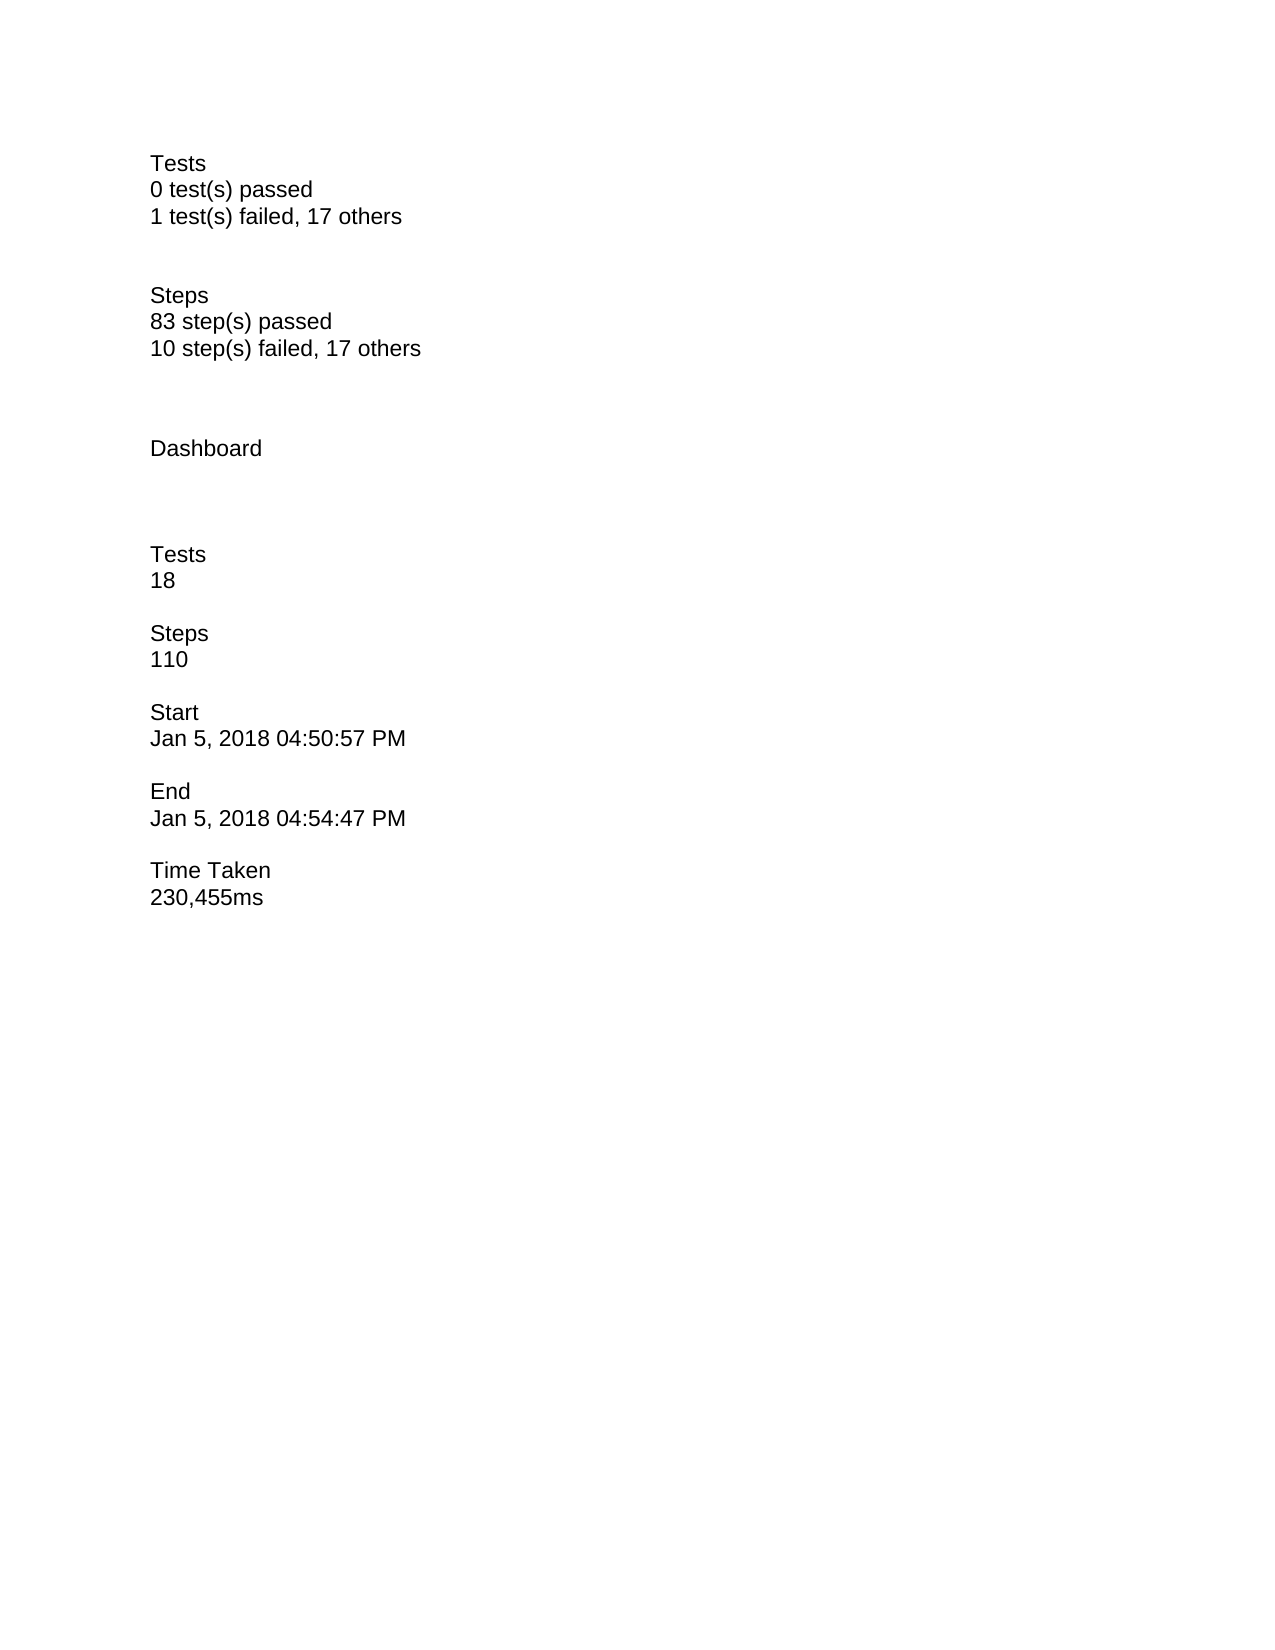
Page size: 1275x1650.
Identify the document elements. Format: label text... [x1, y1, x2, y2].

text Steps [150, 282, 1125, 308]
text Tests [150, 150, 1125, 176]
text Steps [150, 620, 1125, 646]
text 0 test(s) passed [150, 176, 1125, 203]
text Jan 5, 2018 04:50:57 PM [150, 725, 1125, 752]
text 1 test(s) failed, 17 others [150, 203, 1125, 229]
text 18 [150, 567, 1125, 594]
text 10 step(s) failed, 17 others [150, 334, 1125, 361]
text Tests [150, 541, 1125, 567]
text End [150, 778, 1125, 804]
text Jan 5, 2018 04:54:47 PM [150, 804, 1125, 831]
text 83 step(s) passed [150, 308, 1125, 334]
text 110 [150, 646, 1125, 673]
text Start [150, 699, 1125, 725]
text Dashboard [150, 435, 1125, 462]
text 230,455ms [150, 883, 1125, 910]
text Time Taken [150, 857, 1125, 883]
